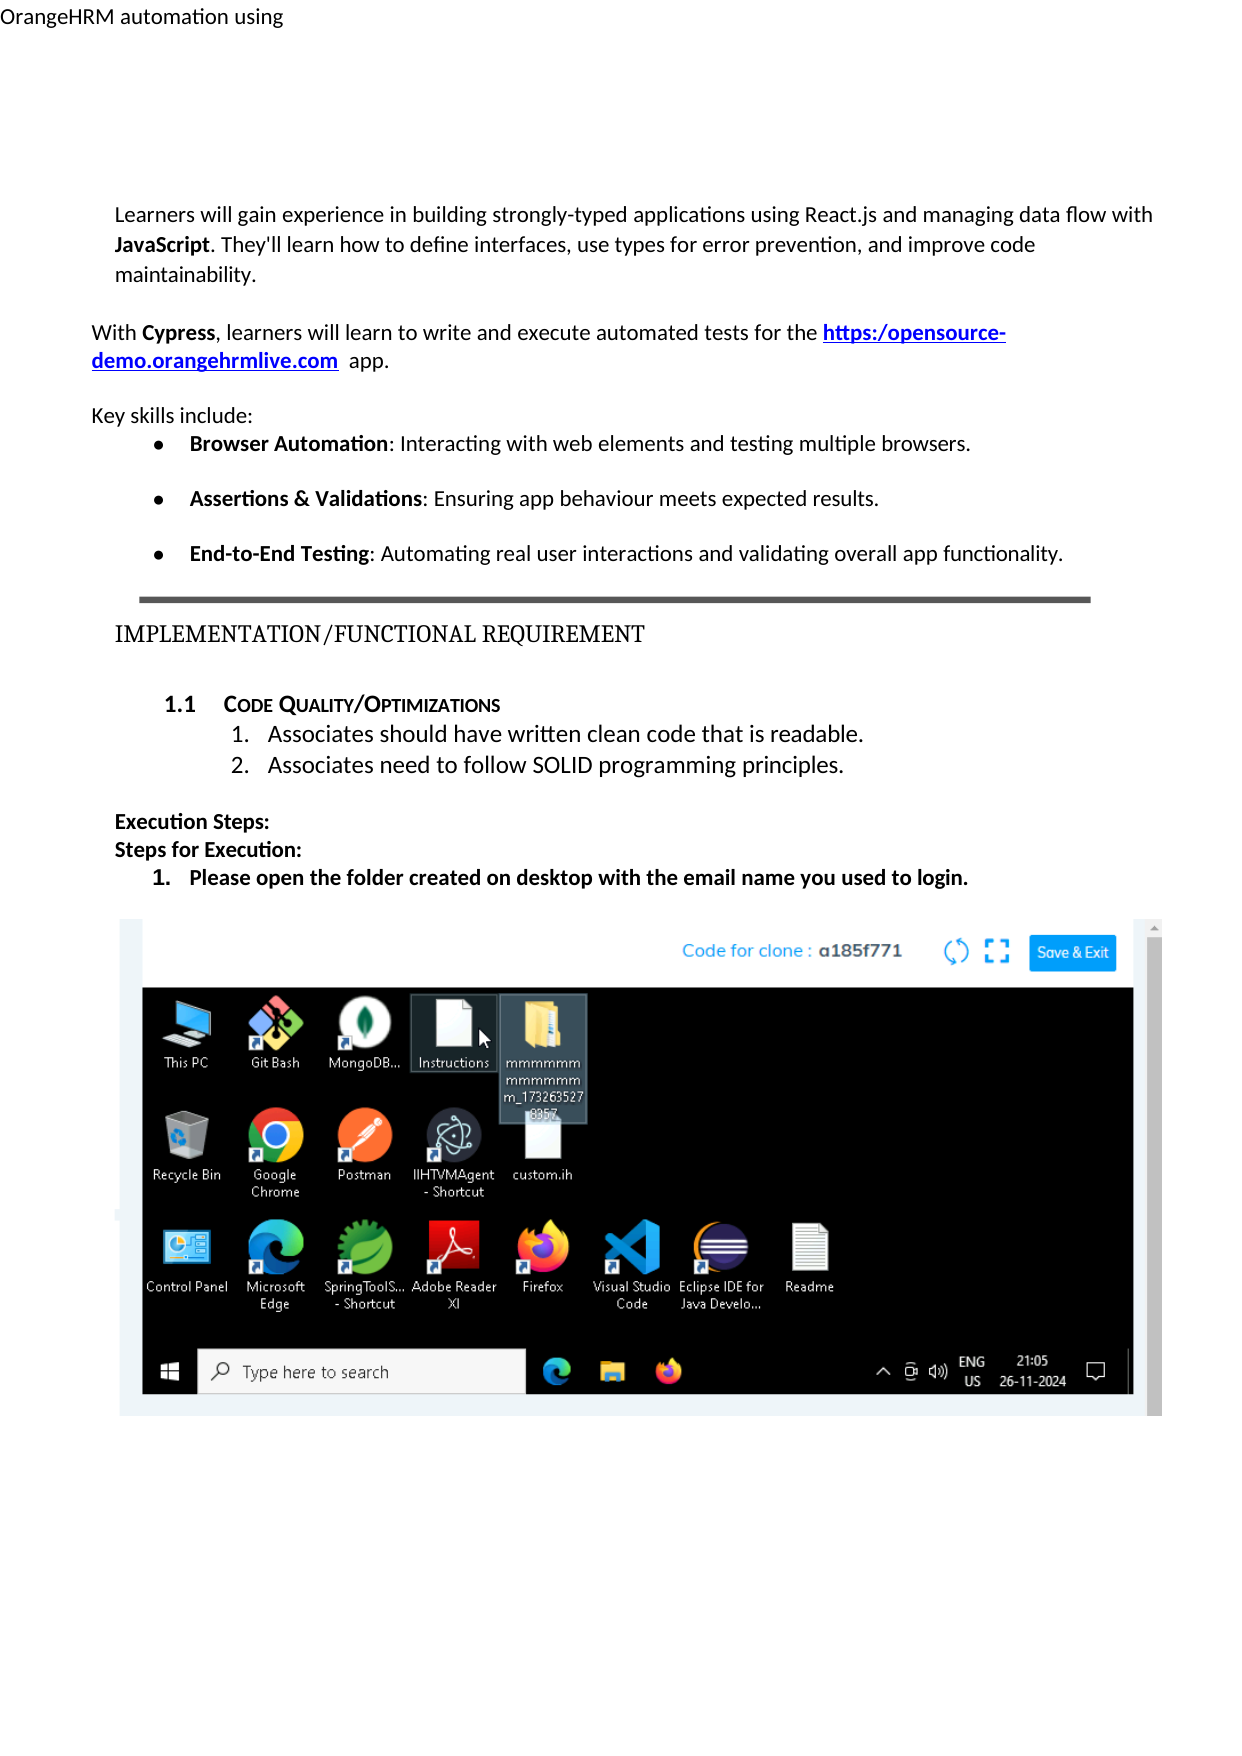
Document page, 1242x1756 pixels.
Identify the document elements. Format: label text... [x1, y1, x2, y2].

picture [114, 919, 1162, 1416]
list Code Quality/Optimizations [164, 688, 1242, 718]
list Assertions & Validations: Ensuring app behaviour meets expected results. [152, 484, 1242, 512]
text Learners will gain experience in building strongly-typed applications using React.js and managing data flow with JavaScript. They'll learn how to define interfaces, use types for error prevention, and improve code maintainability. [114, 200, 1156, 288]
list Please open the folder created on desktop with the email name you used to login. [152, 863, 1242, 891]
subtitle IMPLEMENTATION/FUNCTIONAL REQUIREMENT [114, 620, 1242, 648]
text Key skills include: [91, 401, 1242, 429]
list End-to-End Testing: Automating real user interactions and validating overall app functionality. [152, 539, 1242, 567]
list Browser Automation: Interacting with web elements and testing multiple browsers. [152, 429, 1242, 457]
text Execution Steps: [114, 807, 1242, 835]
list Associates need to follow SOLID programming principles. [231, 749, 1242, 779]
text With Cypress, learners will learn to write and execute automated tests for the https:/opensource-demo.orangehrmlive.com app. [91, 318, 1242, 374]
text Steps for Execution: [114, 835, 1242, 863]
subtitle Associates should have written clean code that is readable. [231, 718, 1242, 749]
